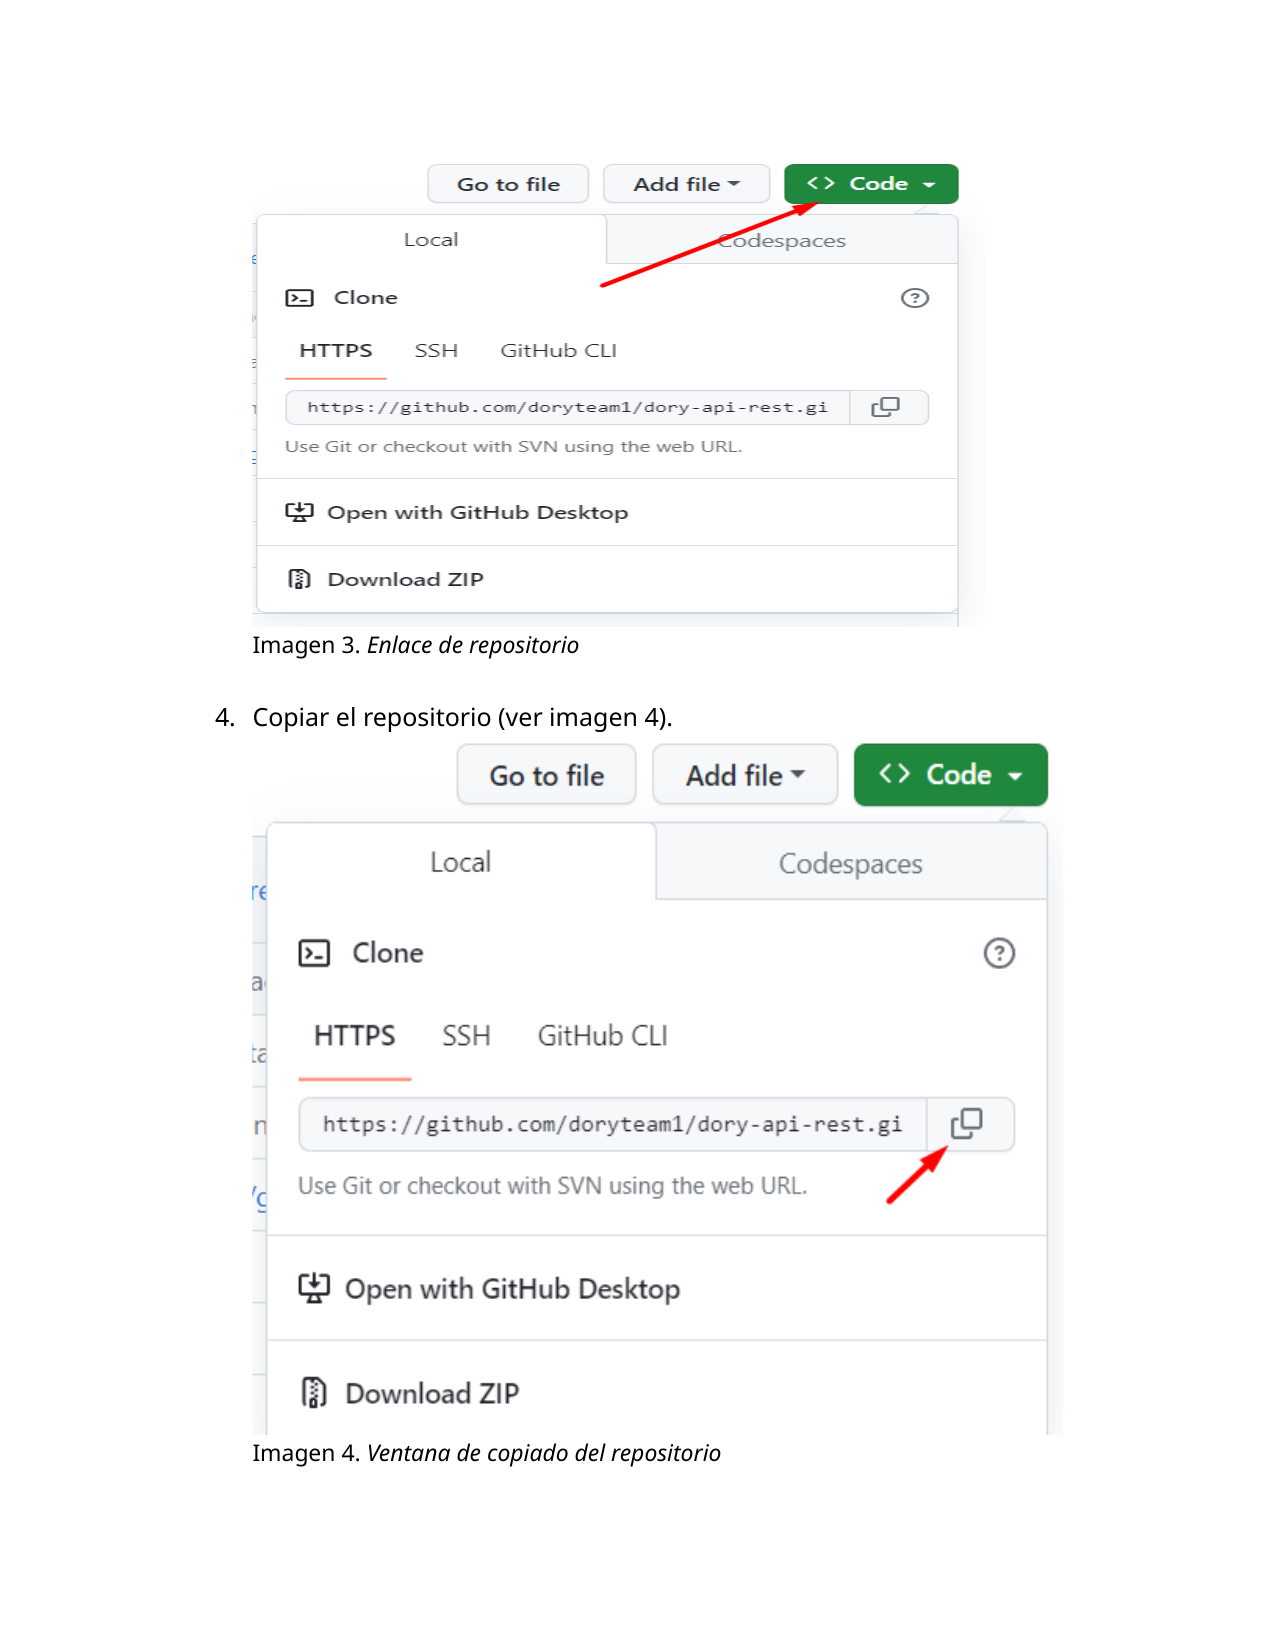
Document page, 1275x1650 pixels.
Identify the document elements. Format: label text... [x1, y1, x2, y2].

picture [252, 736, 1064, 1435]
list Imagen 4. Ventana de copiado del repositorio [252, 1437, 1098, 1468]
picture [252, 147, 987, 627]
list Imagen 3. Enlace de repositorio [252, 629, 1098, 660]
list Copiar el repositorio (ver imagen 4). [215, 699, 1098, 733]
